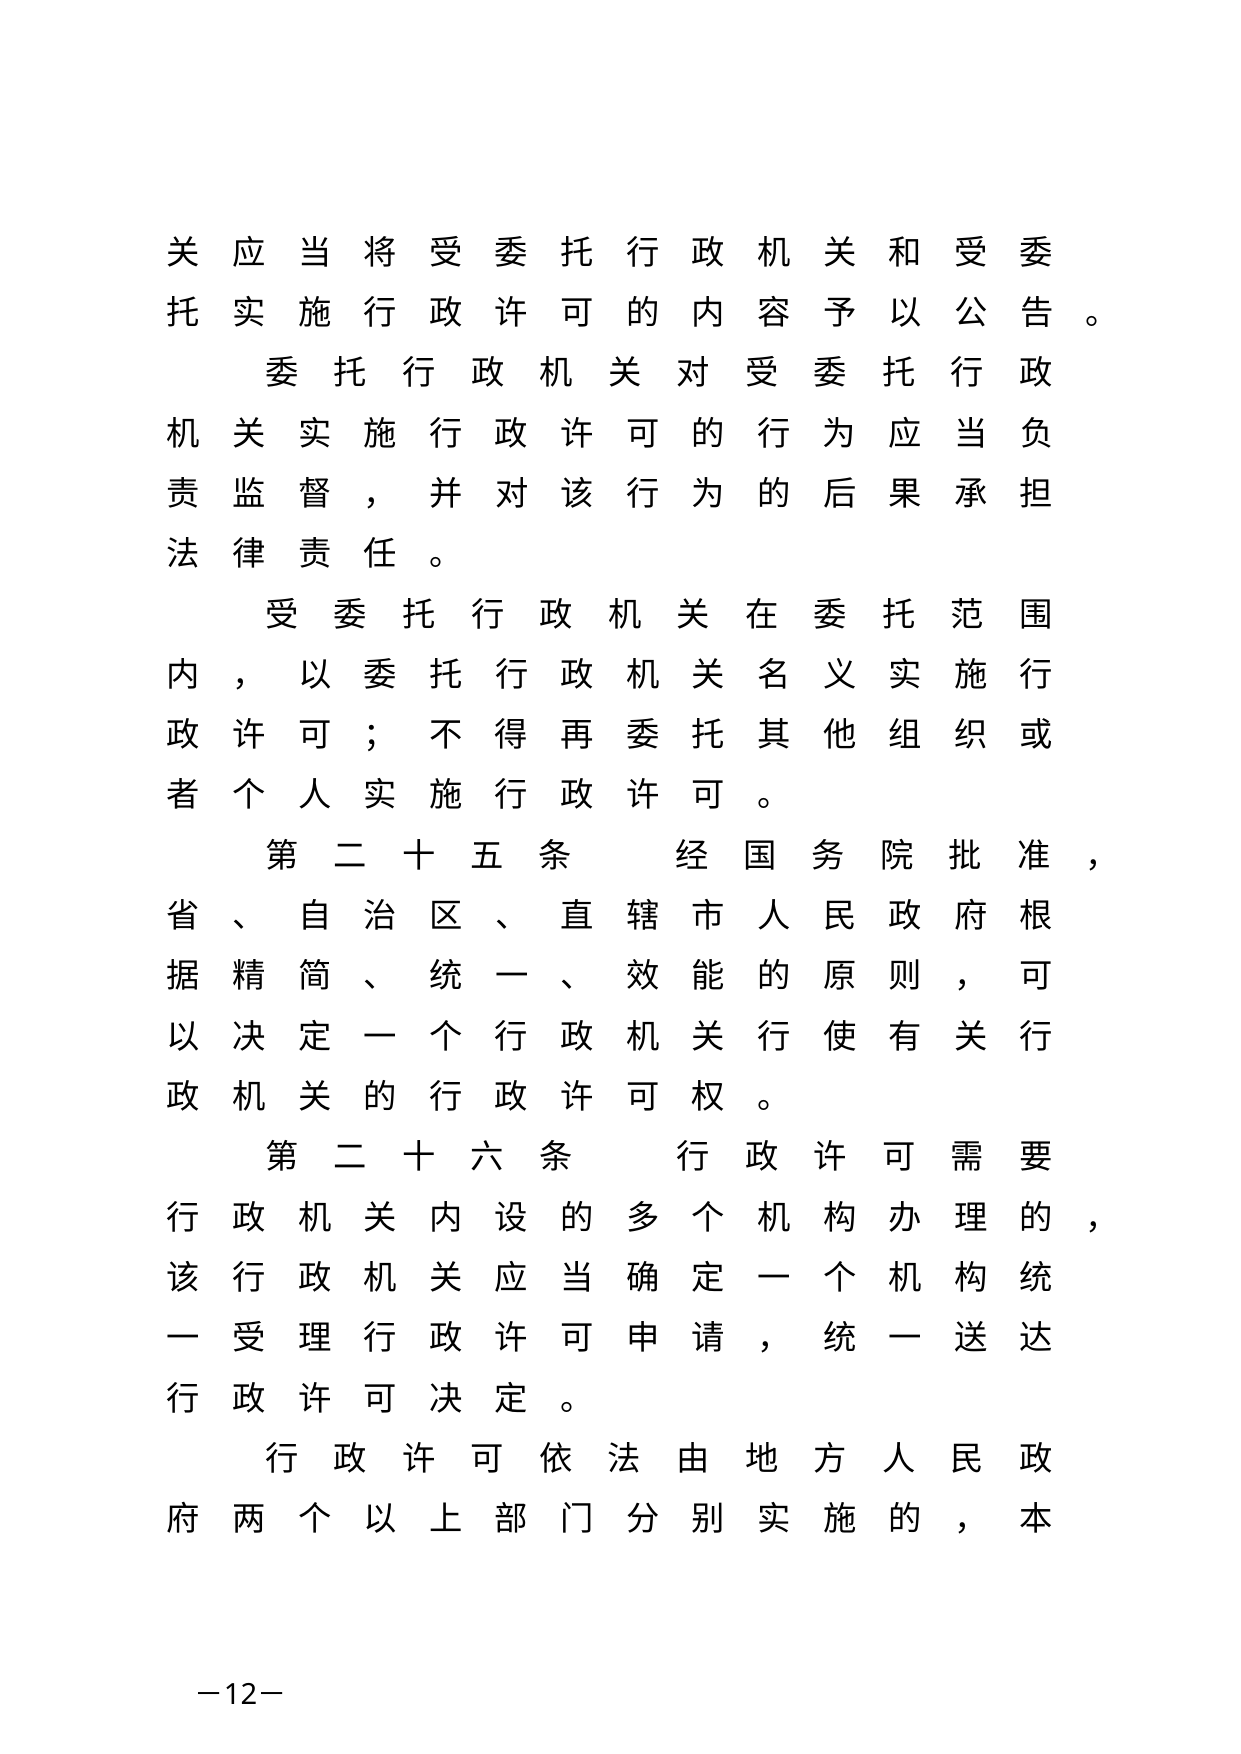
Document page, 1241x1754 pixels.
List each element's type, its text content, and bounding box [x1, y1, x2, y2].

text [167, 1426, 1085, 1546]
text 第二十六条 行政许可需要行政机关内设的多个机构办理的，该行政机关应当确定一个机构统一受理行政许可申请，统一送达行政许可决定。 [167, 1124, 1085, 1426]
text 第二十五条 经国务院批准，省、自治区、直辖市人民政府根据精简、统一、效能的原则，可以决定一个行政机关行使有关行政机关的行政许可权。 [167, 822, 1085, 1124]
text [167, 219, 1085, 340]
text 受委托行政机关在委托范围内，以委托行政机关名义实施行政许可；不得再委托其他组织或者个人实施行政许可。 [167, 581, 1085, 822]
text 委托行政机关对受委托行政机关实施行政许可的行为应当负责监督，并对该行为的后果承担法律责任。 [167, 340, 1085, 581]
